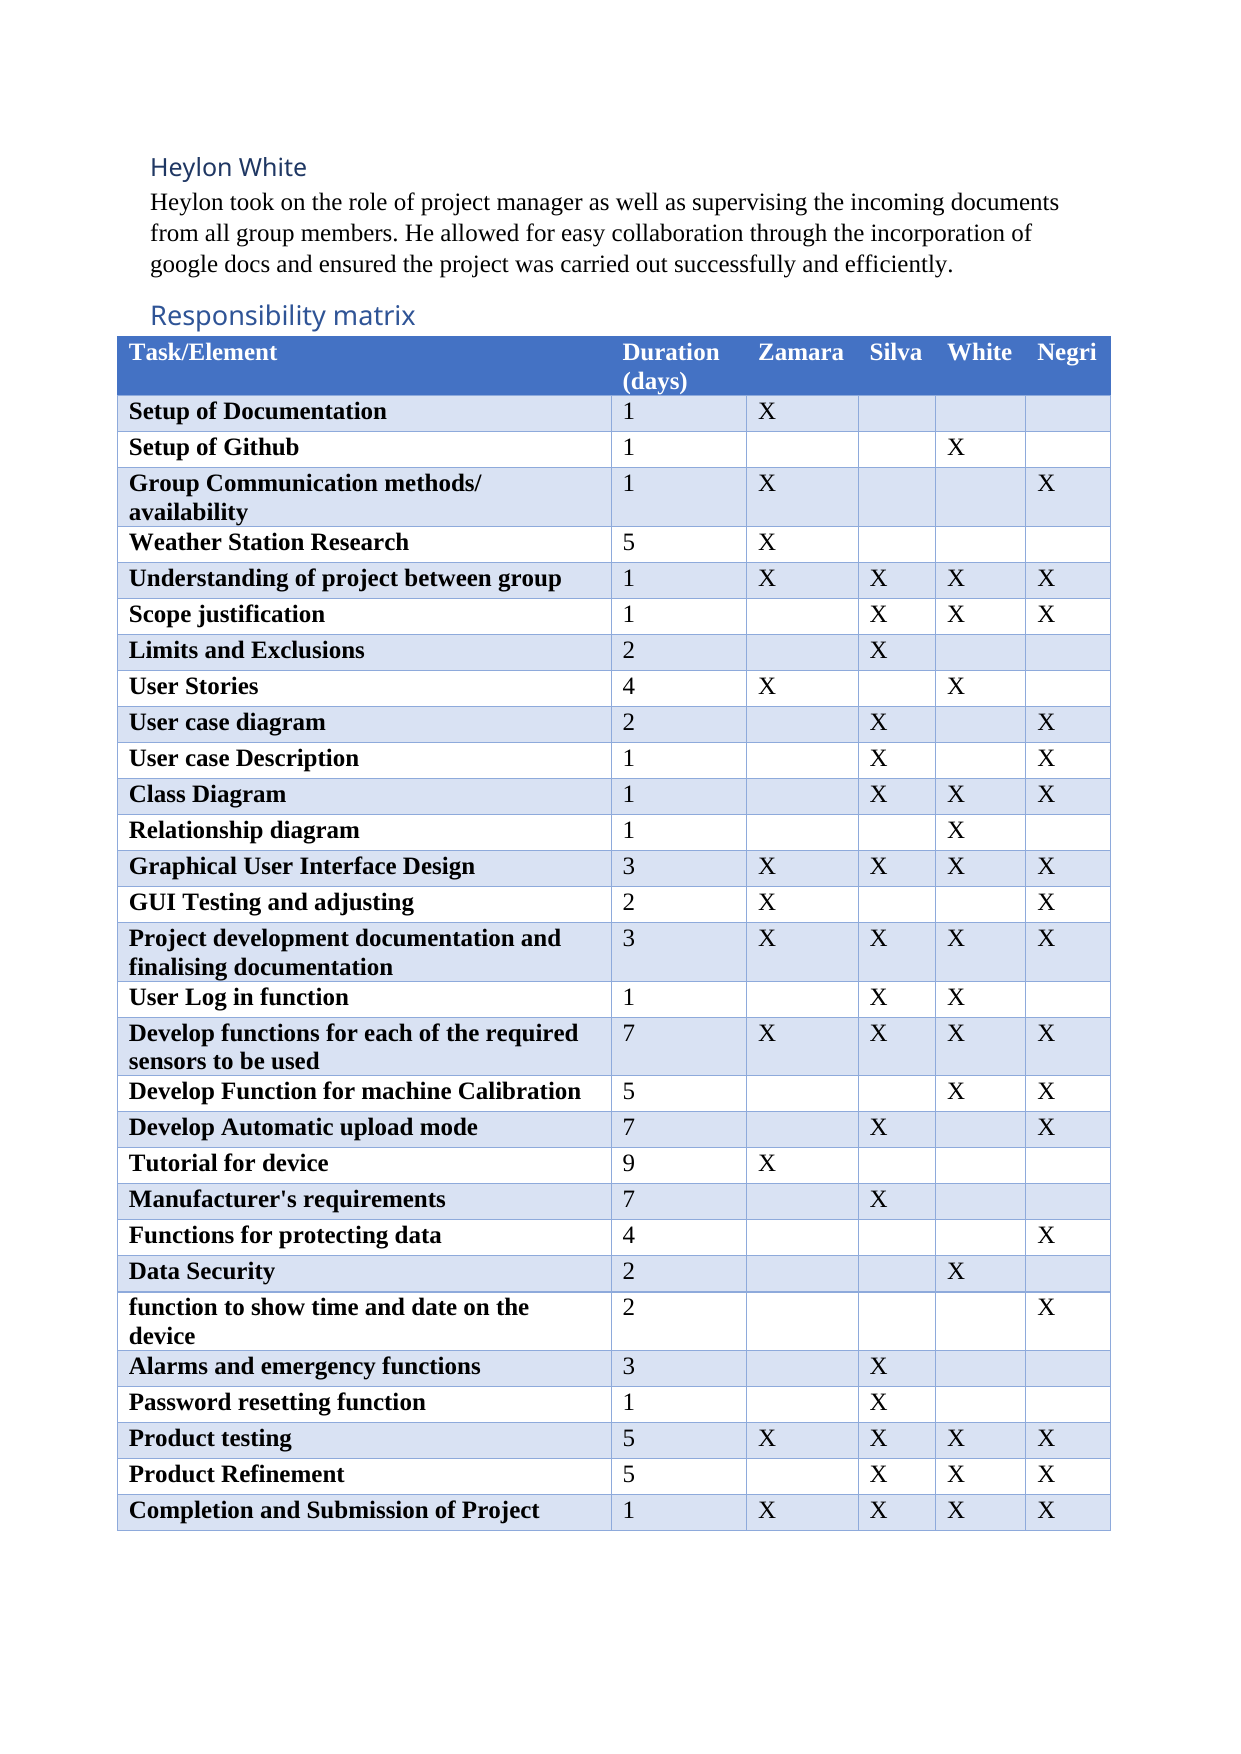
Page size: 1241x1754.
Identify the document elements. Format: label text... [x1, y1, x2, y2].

table_cell User case diagram [118, 707, 611, 742]
table_cell X [747, 887, 858, 922]
table_cell 1 [612, 815, 746, 850]
table_cell [859, 671, 935, 706]
table_cell X [1026, 707, 1110, 742]
table_cell [1026, 527, 1110, 562]
table_cell X [936, 815, 1025, 850]
table_cell 1 [612, 1495, 746, 1530]
table_cell [747, 432, 858, 467]
table_cell X [859, 1495, 935, 1530]
table_cell 1 [612, 743, 746, 778]
table_cell X [747, 527, 858, 562]
table_cell [1026, 982, 1110, 1017]
table_cell X [859, 1423, 935, 1458]
table_cell [747, 982, 858, 1017]
table_cell X [859, 1351, 935, 1386]
table_cell [936, 1351, 1025, 1386]
table_cell User case Description [118, 743, 611, 778]
table_cell X [1026, 743, 1110, 778]
table_cell X [1026, 851, 1110, 886]
table_cell [859, 1076, 935, 1111]
table_cell [859, 815, 935, 850]
table_cell [747, 1256, 858, 1291]
subtitle Responsibility matrix [150, 297, 1090, 333]
table_cell X [859, 1184, 935, 1219]
table_cell X [859, 982, 935, 1017]
table_cell X [859, 779, 935, 814]
table_cell Tutorial for device [118, 1148, 611, 1183]
table_cell X [936, 1076, 1025, 1111]
table_cell X [936, 779, 1025, 814]
table_cell 9 [612, 1148, 746, 1183]
table_cell X [1026, 599, 1110, 634]
table_cell [936, 1184, 1025, 1219]
table_cell X [747, 396, 858, 431]
table_cell X [1026, 468, 1110, 526]
table_cell 7 [612, 1112, 746, 1147]
table_cell 2 [612, 1256, 746, 1291]
table_cell 7 [612, 1184, 746, 1219]
table_cell 3 [612, 1351, 746, 1386]
table_cell Alarms and emergency functions [118, 1351, 611, 1386]
table_cell [859, 527, 935, 562]
table_cell [747, 1184, 858, 1219]
table_cell [936, 743, 1025, 778]
table_cell X [936, 671, 1025, 706]
table_cell X [747, 1495, 858, 1530]
table_cell function to show time and date on the device [118, 1293, 611, 1350]
table_cell [859, 1256, 935, 1291]
table_header Task/Element [118, 338, 611, 395]
table_cell X [936, 923, 1025, 981]
table_cell X [747, 1148, 858, 1183]
table_cell X [747, 1018, 858, 1075]
table_cell Password resetting function [118, 1387, 611, 1422]
table_cell [936, 468, 1025, 526]
table_cell X [936, 1018, 1025, 1075]
table_header Zamara [747, 338, 858, 395]
table_cell Relationship diagram [118, 815, 611, 850]
table_cell 3 [612, 851, 746, 886]
table_cell Data Security [118, 1256, 611, 1291]
table_cell X [936, 1423, 1025, 1458]
table_cell Manufacturer's requirements [118, 1184, 611, 1219]
table_cell [859, 396, 935, 431]
table_cell X [747, 563, 858, 598]
table_cell [747, 1293, 858, 1350]
table_cell 1 [612, 432, 746, 467]
table_cell 4 [612, 671, 746, 706]
table_cell [936, 887, 1025, 922]
table_cell [747, 779, 858, 814]
table_cell [859, 1220, 935, 1255]
table_cell Limits and Exclusions [118, 635, 611, 670]
table_cell X [859, 599, 935, 634]
table_cell [1026, 432, 1110, 467]
table_cell [1026, 1148, 1110, 1183]
table_cell [747, 1387, 858, 1422]
table_cell X [859, 1112, 935, 1147]
table_cell GUI Testing and adjusting [118, 887, 611, 922]
table_cell [1026, 396, 1110, 431]
table_cell [859, 468, 935, 526]
table_cell 5 [612, 1423, 746, 1458]
table_cell [747, 1112, 858, 1147]
table_cell X [1026, 1112, 1110, 1147]
table_cell 7 [612, 1018, 746, 1075]
text Heylon took on the role of project manager as well as supervising the incoming documents from all group members. He allowed for easy collaboration through the incorporation of google docs and ensured the project was carried out successfully and efficiently. [150, 187, 1090, 278]
table_cell X [747, 671, 858, 706]
table_cell X [859, 563, 935, 598]
table_cell X [859, 707, 935, 742]
table_cell [747, 1220, 858, 1255]
table_cell [936, 635, 1025, 670]
table_cell Product testing [118, 1423, 611, 1458]
table_cell User Stories [118, 671, 611, 706]
table_cell 5 [612, 527, 746, 562]
table_cell [747, 815, 858, 850]
table_cell [936, 1112, 1025, 1147]
table_cell [747, 1459, 858, 1494]
table_header White [936, 338, 1025, 395]
table_cell X [936, 563, 1025, 598]
table_cell X [1026, 1018, 1110, 1075]
table_cell Develop Automatic upload mode [118, 1112, 611, 1147]
table_cell Graphical User Interface Design [118, 851, 611, 886]
table_cell X [747, 1423, 858, 1458]
table_cell 1 [612, 1387, 746, 1422]
table_cell Group Communication methods/ availability [118, 468, 611, 526]
table_cell 1 [612, 396, 746, 431]
table_cell X [936, 1495, 1025, 1530]
table_cell X [859, 851, 935, 886]
table_cell [1026, 635, 1110, 670]
table_cell 2 [612, 887, 746, 922]
table_cell [859, 1148, 935, 1183]
table_cell X [1026, 1076, 1110, 1111]
table_cell X [1026, 1423, 1110, 1458]
table_cell Understanding of project between group [118, 563, 611, 598]
table_cell X [1026, 563, 1110, 598]
table_cell 2 [612, 635, 746, 670]
table_cell 4 [612, 1220, 746, 1255]
table_cell [859, 887, 935, 922]
table_cell X [1026, 887, 1110, 922]
table_cell [859, 432, 935, 467]
table_cell 5 [612, 1459, 746, 1494]
table_cell X [859, 1387, 935, 1422]
table_cell X [747, 923, 858, 981]
table_cell [747, 1351, 858, 1386]
table_cell 1 [612, 982, 746, 1017]
table_cell [936, 1293, 1025, 1350]
table_cell [747, 599, 858, 634]
table_cell Product Refinement [118, 1459, 611, 1494]
table_cell [936, 1148, 1025, 1183]
table_cell X [1026, 1459, 1110, 1494]
table_cell X [936, 1256, 1025, 1291]
table_cell [747, 707, 858, 742]
table_cell X [936, 599, 1025, 634]
table_cell X [936, 1459, 1025, 1494]
table_cell [1026, 1351, 1110, 1386]
table_cell X [1026, 1293, 1110, 1350]
table_cell Class Diagram [118, 779, 611, 814]
table_cell X [1026, 1220, 1110, 1255]
table_cell [1026, 815, 1110, 850]
table_cell [1026, 671, 1110, 706]
table_cell Project development documentation and finalising documentation [118, 923, 611, 981]
table_cell 1 [612, 599, 746, 634]
table_cell X [859, 1018, 935, 1075]
table_cell X [936, 851, 1025, 886]
table_cell [747, 635, 858, 670]
table_cell 1 [612, 563, 746, 598]
table_cell Develop functions for each of the required sensors to be used [118, 1018, 611, 1075]
table_cell Functions for protecting data [118, 1220, 611, 1255]
table_cell X [859, 635, 935, 670]
table_cell [747, 1076, 858, 1111]
table_cell [936, 1387, 1025, 1422]
table_cell [1026, 1256, 1110, 1291]
table_cell Completion and Submission of Project [118, 1495, 611, 1530]
table_cell [936, 707, 1025, 742]
table_cell [1026, 1387, 1110, 1422]
table_cell X [1026, 1495, 1110, 1530]
table_cell X [859, 923, 935, 981]
table_cell X [747, 851, 858, 886]
table_cell X [1026, 779, 1110, 814]
table_cell User Log in function [118, 982, 611, 1017]
table_cell 3 [612, 923, 746, 981]
table_cell [936, 1220, 1025, 1255]
table_header Duration (days) [612, 338, 746, 395]
table_header Negri [1026, 338, 1110, 395]
table_cell X [1026, 923, 1110, 981]
table_cell X [859, 1459, 935, 1494]
table_cell [936, 396, 1025, 431]
table_cell 2 [612, 707, 746, 742]
table_cell [747, 743, 858, 778]
table_cell 1 [612, 779, 746, 814]
table_cell Scope justification [118, 599, 611, 634]
table_cell Setup of Documentation [118, 396, 611, 431]
table_cell 1 [612, 468, 746, 526]
table_cell Develop Function for machine Calibration [118, 1076, 611, 1111]
table_cell 5 [612, 1076, 746, 1111]
table_cell Weather Station Research [118, 527, 611, 562]
table_cell [1026, 1184, 1110, 1219]
table_cell 2 [612, 1293, 746, 1350]
table_cell X [859, 743, 935, 778]
table_cell [936, 527, 1025, 562]
table_cell Setup of Github [118, 432, 611, 467]
table_cell [859, 1293, 935, 1350]
table_cell X [936, 982, 1025, 1017]
table_cell X [936, 432, 1025, 467]
subtitle Heylon White [150, 150, 1090, 184]
table_cell X [747, 468, 858, 526]
table_header Silva [859, 338, 935, 395]
